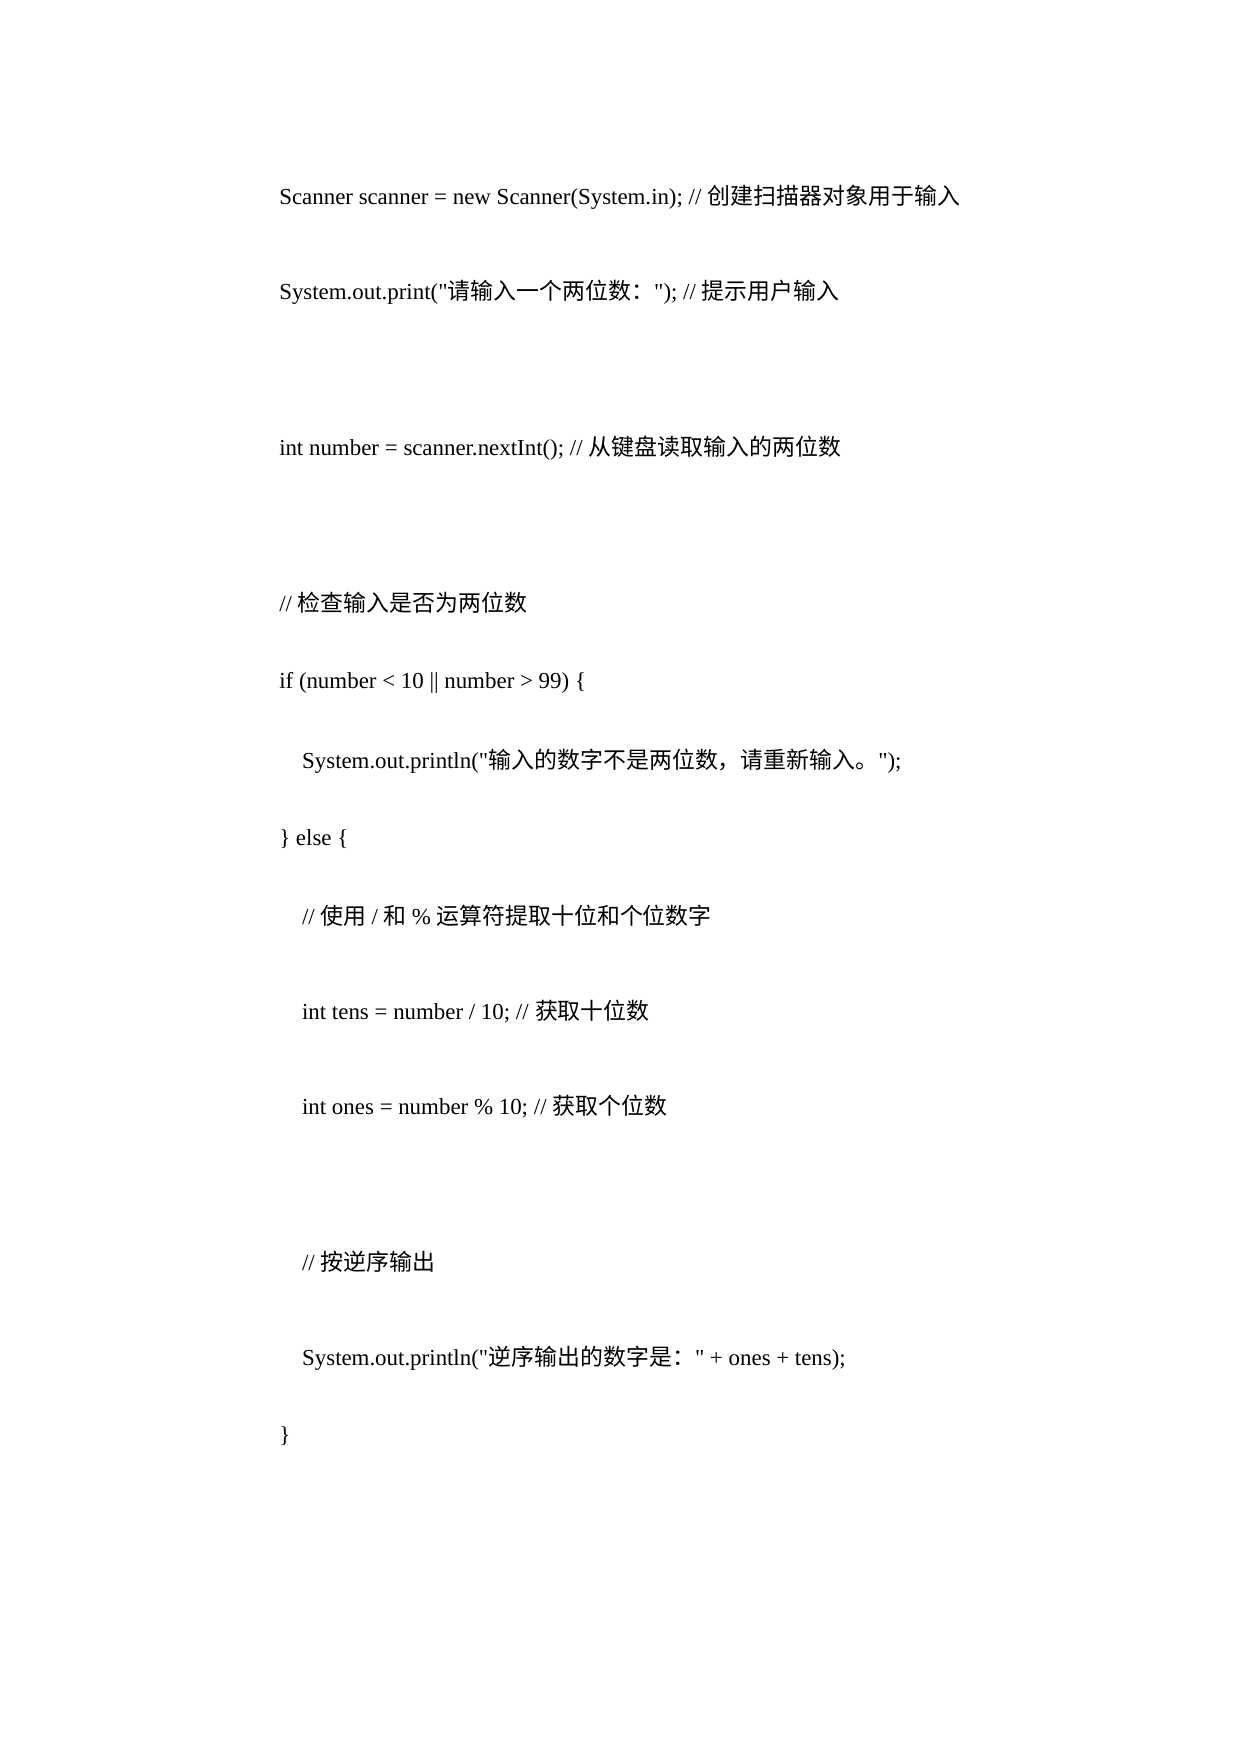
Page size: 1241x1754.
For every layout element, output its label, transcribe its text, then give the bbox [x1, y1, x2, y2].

list int ones = number % 10; // 获取个位数 [187, 1072, 1053, 1137]
list // 使用 / 和 % 运算符提取十位和个位数字 [187, 882, 1053, 947]
list // 检查输入是否为两位数 [187, 569, 1053, 634]
list System.out.println("输入的数字不是两位数，请重新输入。"); [187, 726, 1053, 791]
list System.out.print("请输入一个两位数："); // 提示用户输入 [187, 257, 1053, 322]
list // 按逆序输出 [187, 1228, 1053, 1293]
list int number = scanner.nextInt(); // 从键盘读取输入的两位数 [187, 413, 1053, 478]
list Scanner scanner = new Scanner(System.in); // 创建扫描器对象用于输入 [187, 162, 1053, 227]
list int tens = number / 10; // 获取十位数 [187, 977, 1053, 1042]
list } [187, 1418, 1053, 1450]
list System.out.println("逆序输出的数字是：" + ones + tens); [187, 1323, 1053, 1388]
list } else { [187, 821, 1053, 853]
list if (number < 10 || number > 99) { [187, 664, 1053, 697]
